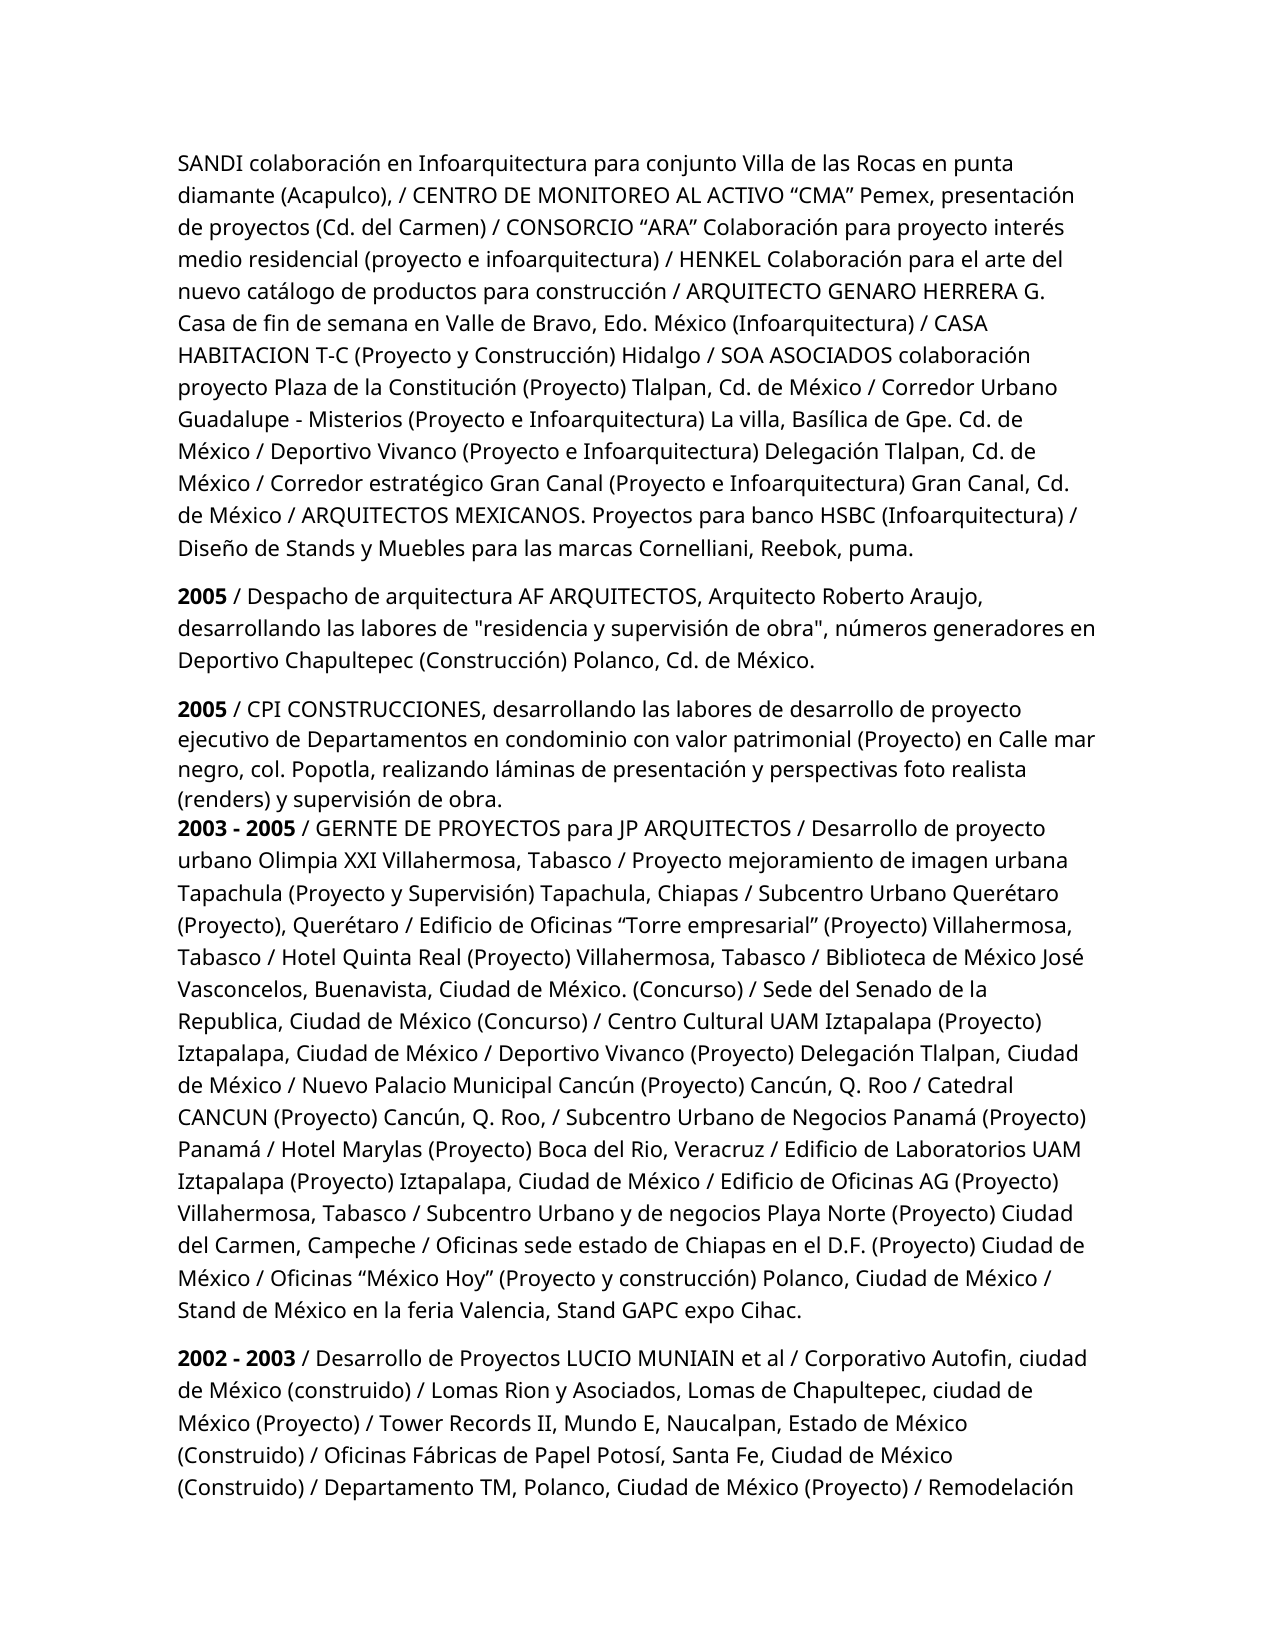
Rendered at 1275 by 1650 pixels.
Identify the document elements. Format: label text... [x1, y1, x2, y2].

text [177, 148, 1098, 562]
text 2005 / CPI CONSTRUCCIONES, desarrollando las labores de desarrollo de proyecto ejecutivo de Departamentos en condominio con valor patrimonial (Proyecto) en Calle mar negro, col. Popotla, realizando láminas de presentación y perspectivas foto realista (renders) y supervisión de obra. [177, 694, 1098, 813]
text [177, 1343, 1098, 1502]
text 2005 / Despacho de arquitectura AF ARQUITECTOS, Arquitecto Roberto Araujo, desarrollando las labores de "residencia y supervisión de obra", números generadores en Deportivo Chapultepec (Construcción) Polanco, Cd. de México. [177, 581, 1098, 675]
text 2003 - 2005 / GERNTE DE PROYECTOS para JP ARQUITECTOS / Desarrollo de proyecto urbano Olimpia XXI Villahermosa, Tabasco / Proyecto mejoramiento de imagen urbana Tapachula (Proyecto y Supervisión) Tapachula, Chiapas / Subcentro Urbano Querétaro (Proyecto), Querétaro / Edificio de Oficinas “Torre empresarial” (Proyecto) Villahermosa, Tabasco / Hotel Quinta Real (Proyecto) Villahermosa, Tabasco / Biblioteca de México José Vasconcelos, Buenavista, Ciudad de México. (Concurso) / Sede del Senado de la Republica, Ciudad de México (Concurso) / Centro Cultural UAM Iztapalapa (Proyecto) Iztapalapa, Ciudad de México / Deportivo Vivanco (Proyecto) Delegación Tlalpan, Ciudad de México / Nuevo Palacio Municipal Cancún (Proyecto) Cancún, Q. Roo / Catedral CANCUN (Proyecto) Cancún, Q. Roo, / Subcentro Urbano de Negocios Panamá (Proyecto) Panamá / Hotel Marylas (Proyecto) Boca del Rio, Veracruz / Edificio de Laboratorios UAM Iztapalapa (Proyecto) Iztapalapa, Ciudad de México / Edificio de Oficinas AG (Proyecto) Villahermosa, Tabasco / Subcentro Urbano y de negocios Playa Norte (Proyecto) Ciudad del Carmen, Campeche / Oficinas sede estado de Chiapas en el D.F. (Proyecto) Ciudad de México / Oficinas “México Hoy” (Proyecto y construcción) Polanco, Ciudad de México / Stand de México en la feria Valencia, Stand GAPC expo Cihac. [177, 813, 1098, 1324]
